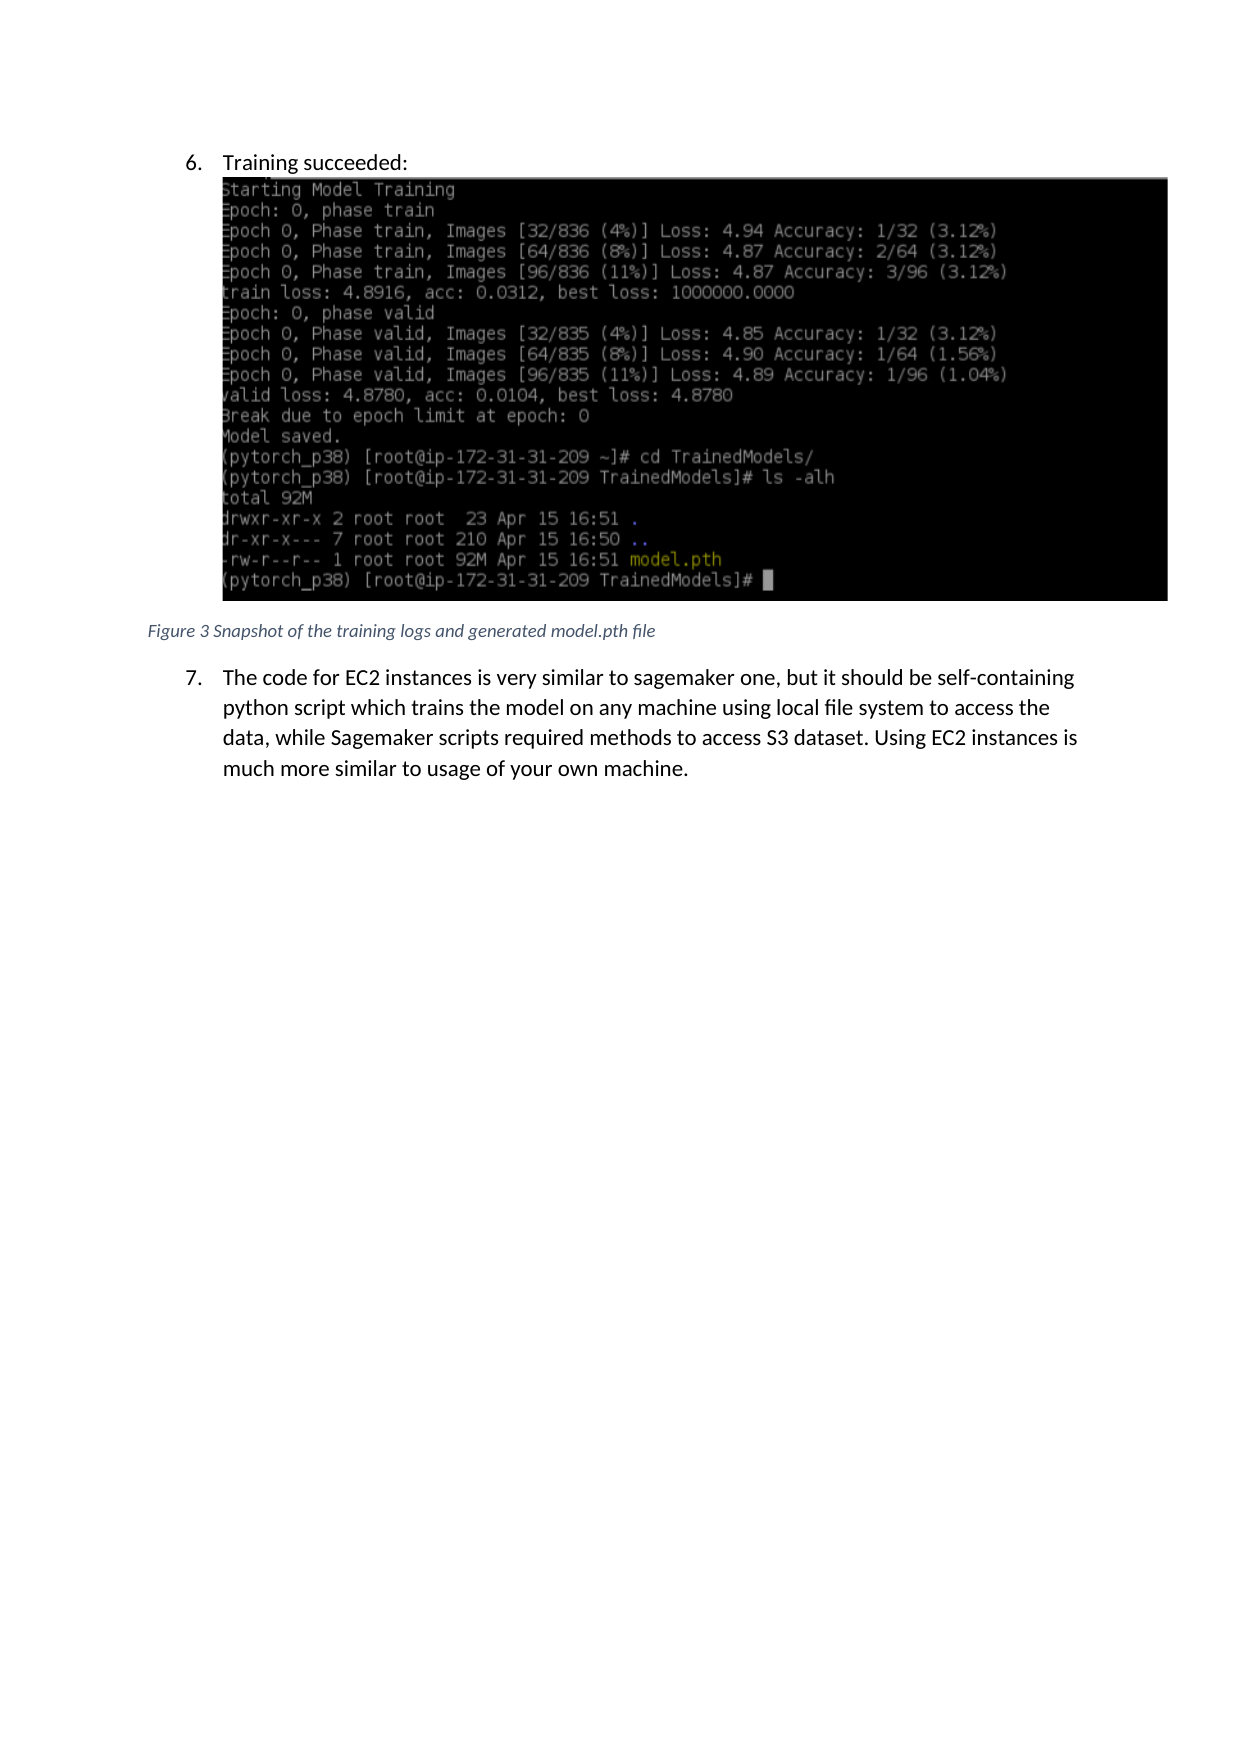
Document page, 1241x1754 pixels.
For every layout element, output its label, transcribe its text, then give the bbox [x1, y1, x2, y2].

list The code for EC2 instances is very similar to sagemaker one, but it should be self-containing python script which trains the model on any machine using local file system to access the data, while Sagemaker scripts required methods to access S3 dataset. Using EC2 instances is much more similar to usage of your own machine. [185, 663, 1093, 782]
picture [222, 177, 1168, 601]
